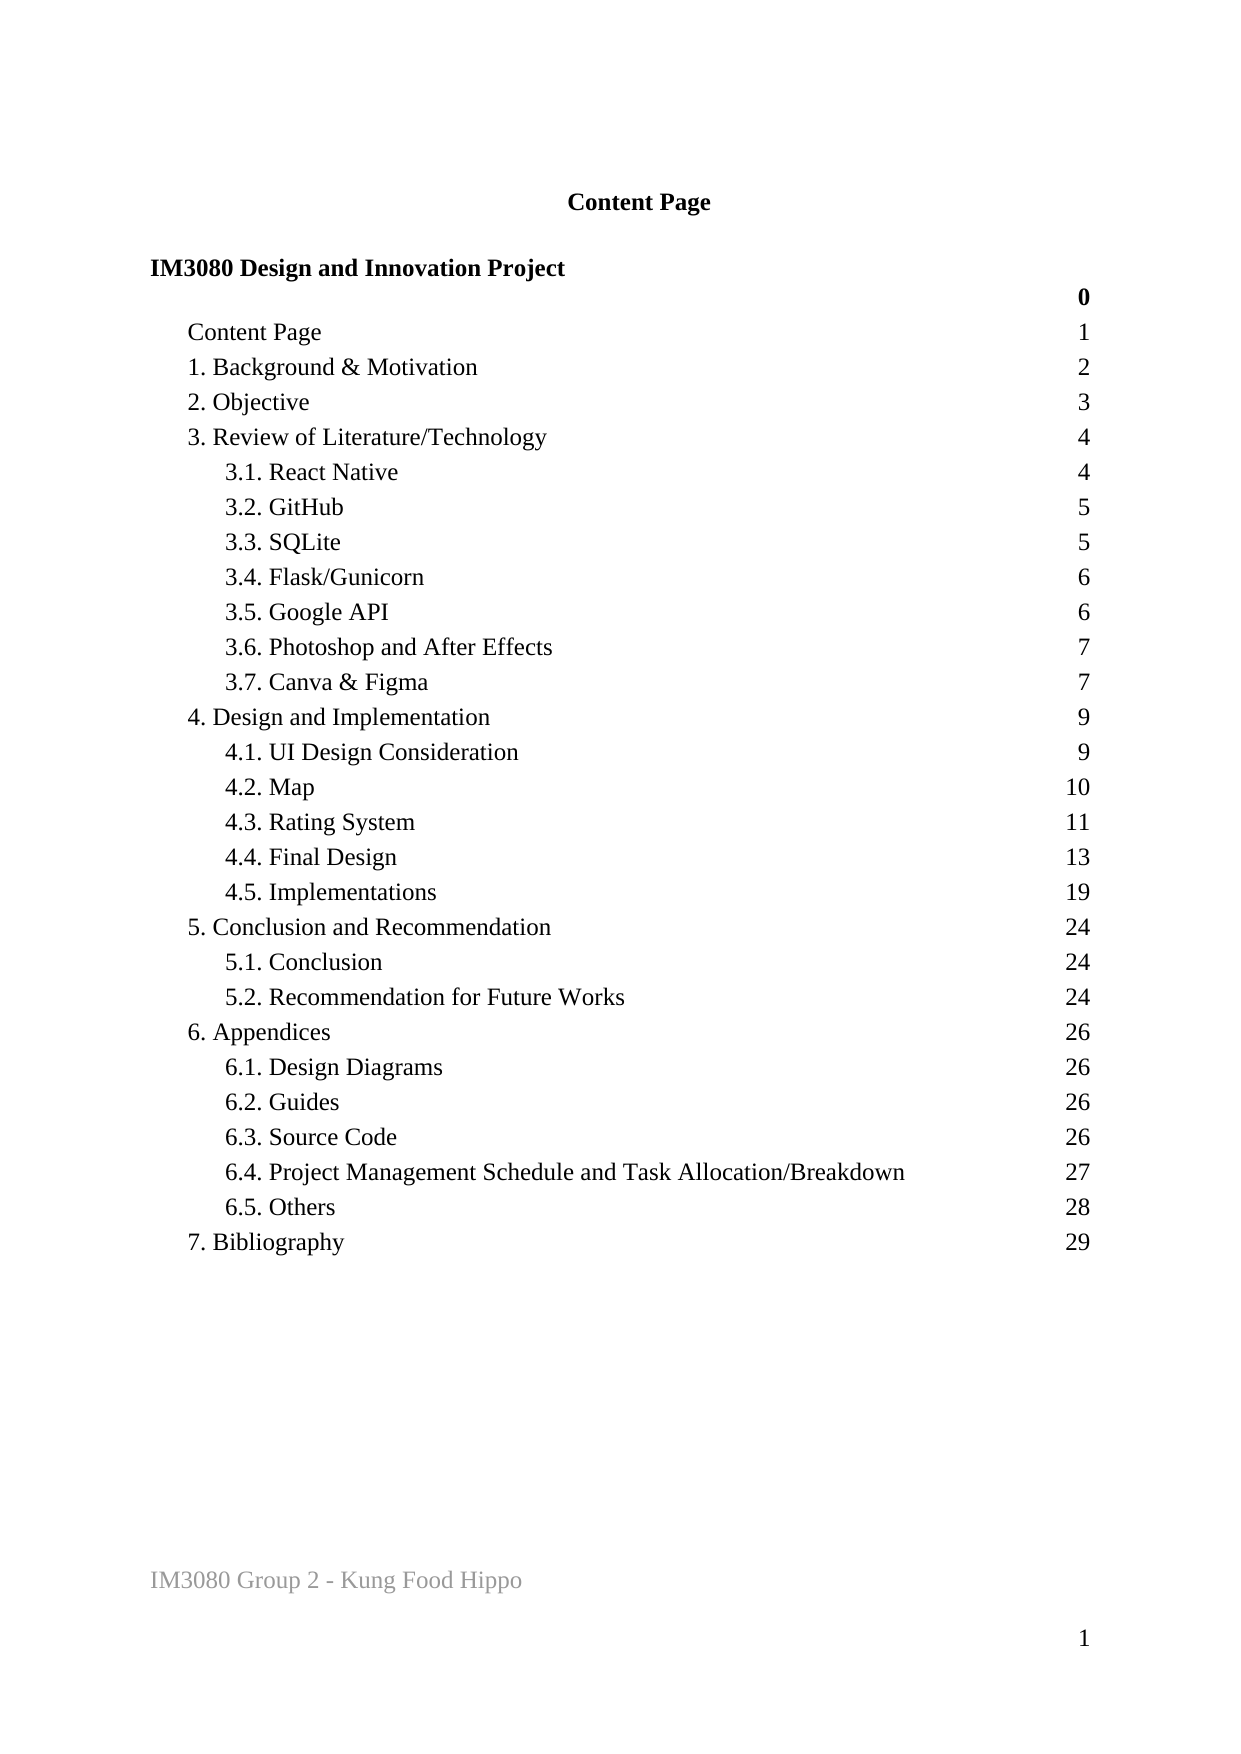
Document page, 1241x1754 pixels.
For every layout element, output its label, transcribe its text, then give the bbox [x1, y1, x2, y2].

subtitle Content Page [187, 187, 1090, 216]
